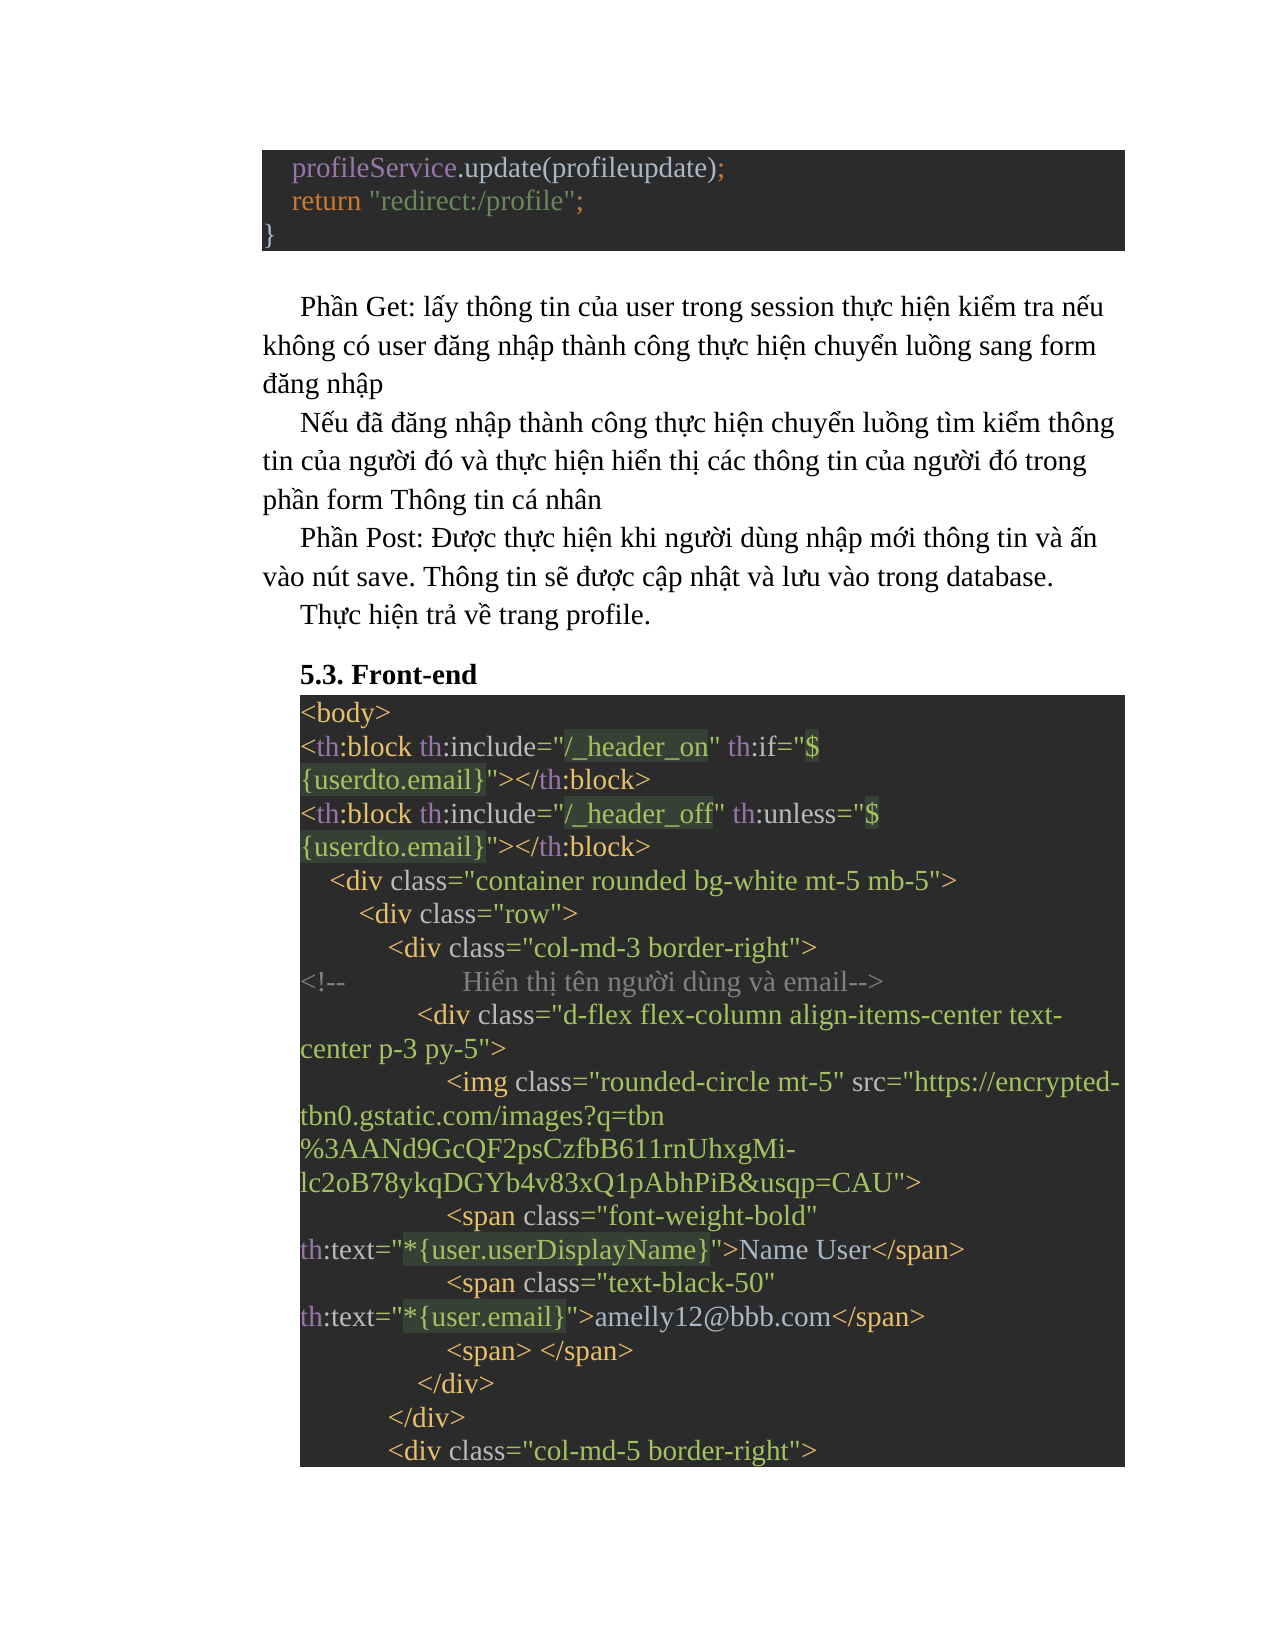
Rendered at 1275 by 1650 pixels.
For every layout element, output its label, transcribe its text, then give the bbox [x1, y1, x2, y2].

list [262, 150, 1125, 251]
subtitle 5.3. Front-end [150, 657, 1125, 690]
list Thực hiện trả về trang profile. [300, 597, 1125, 631]
list Nếu đã đăng nhập thành công thực hiện chuyển luồng tìm kiểm thông tin của người đó và thực hiện hiển thị các thông tin của người đó trong phần form Thông tin cá nhân [262, 405, 1125, 515]
list Phần Get: lấy thông tin của user trong session thực hiện kiểm tra nếu không có user đăng nhập thành công thực hiện chuyển luồng sang form đăng nhập [262, 289, 1125, 400]
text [300, 695, 1125, 1467]
list Phần Post: Được thực hiện khi người dùng nhập mới thông tin và ấn vào nút save. Thông tin sẽ được cập nhật và lưu vào trong database. [262, 520, 1125, 592]
